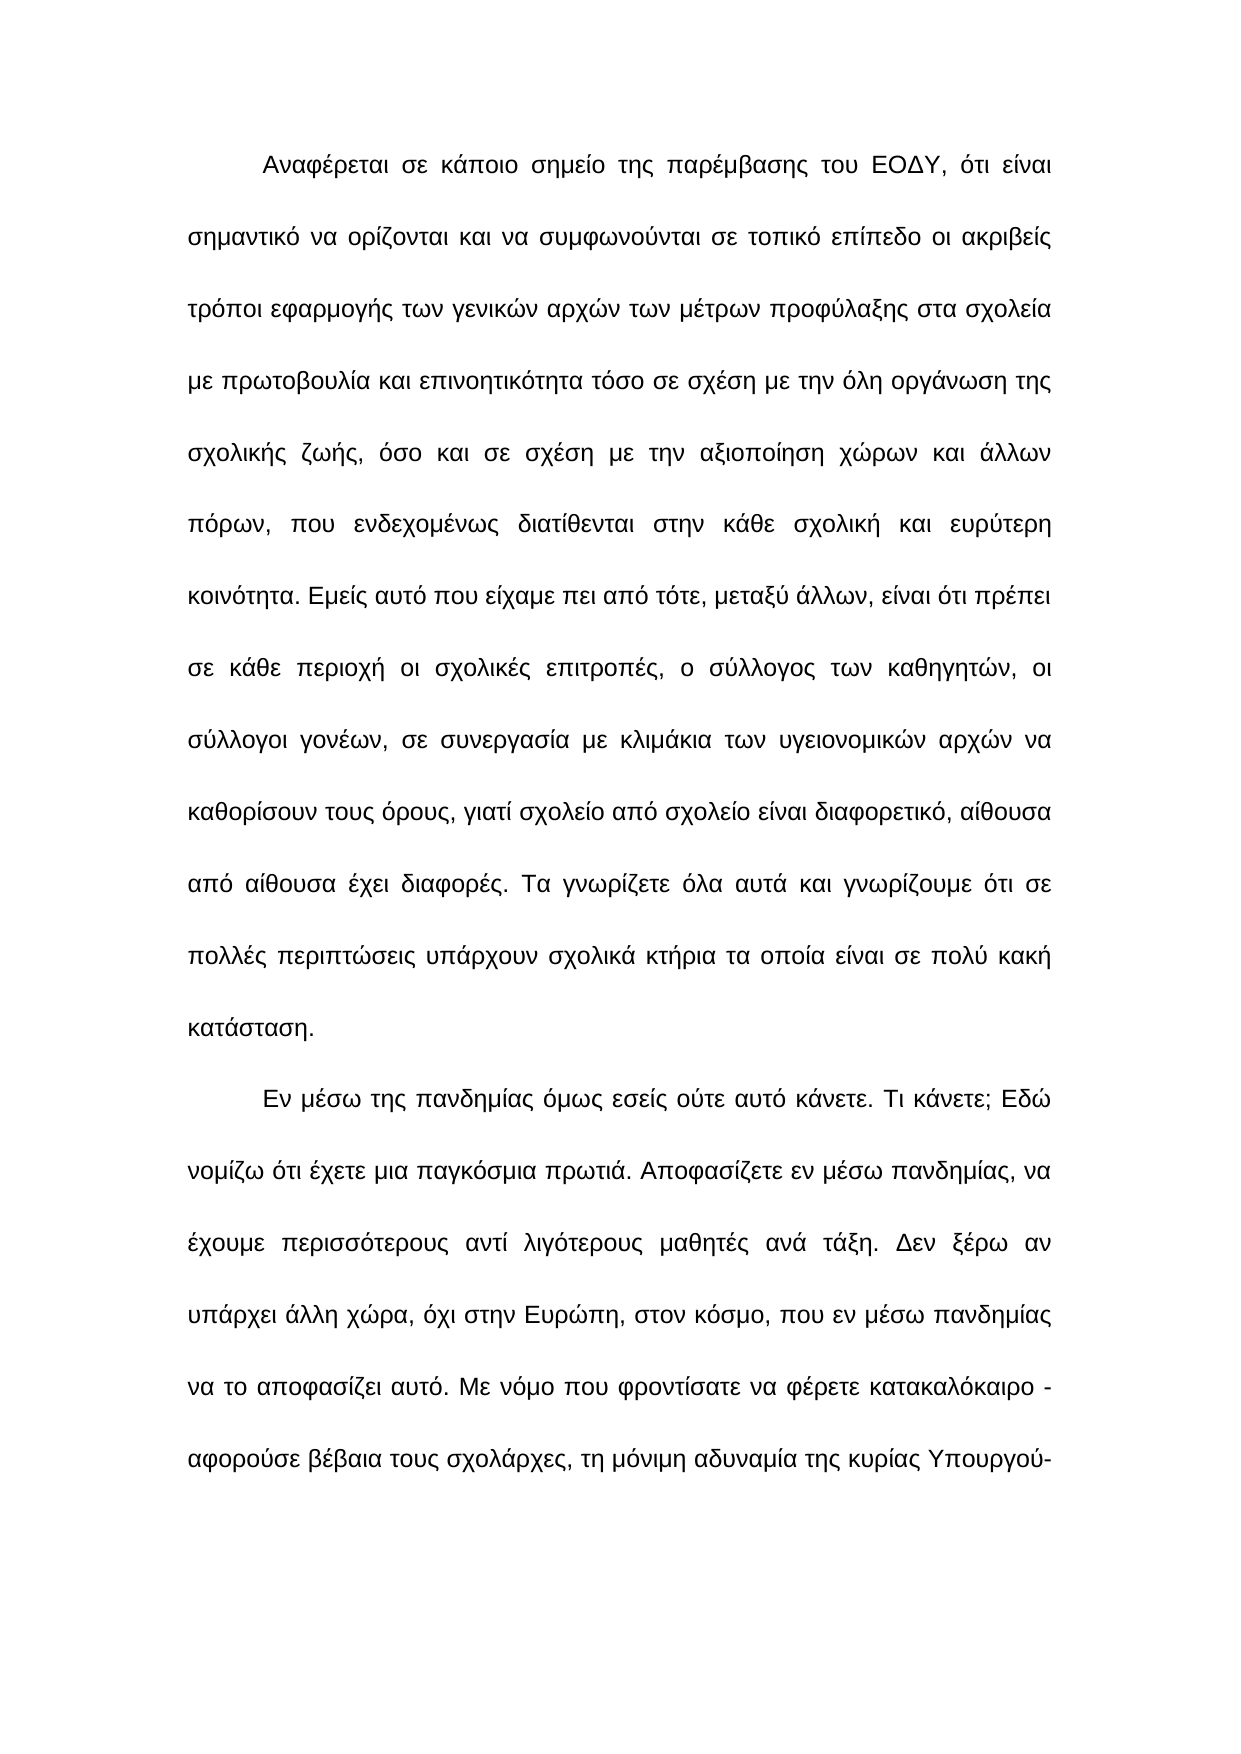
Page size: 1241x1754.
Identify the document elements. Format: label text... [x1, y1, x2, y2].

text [187, 1084, 1053, 1472]
text Αναφέρεται σε κάποιο σημείο της παρέμβασης του ΕΟΔΥ, ότι είναι σημαντικό να ορίζονται και να συμφωνούνται σε τοπικό επίπεδο οι ακριβείς τρόποι εφαρμογής των γενικών αρχών των μέτρων προφύλαξης στα σχολεία με πρωτοβουλία και επινοητικότητα τόσο σε σχέση με την όλη οργάνωση της σχολικής ζωής, όσο και σε σχέση με την αξιοποίηση χώρων και άλλων πόρων, που ενδεχομένως διατίθενται στην κάθε σχολική και ευρύτερη κοινότητα. Εμείς αυτό που είχαμε πει από τότε, μεταξύ άλλων, είναι ότι πρέπει σε κάθε περιοχή οι σχολικές επιτροπές, ο σύλλογος των καθηγητών, οι σύλλογοι γονέων, σε συνεργασία με κλιμάκια των υγειονομικών αρχών να καθορίσουν τους όρους, γιατί σχολείο από σχολείο είναι διαφορετικό, αίθουσα από αίθουσα έχει διαφορές. Τα γνωρίζετε όλα αυτά και γνωρίζουμε ότι σε πολλές περιπτώσεις υπάρχουν σχολικά κτήρια τα οποία είναι σε πολύ κακή κατάσταση. [187, 150, 1053, 1041]
